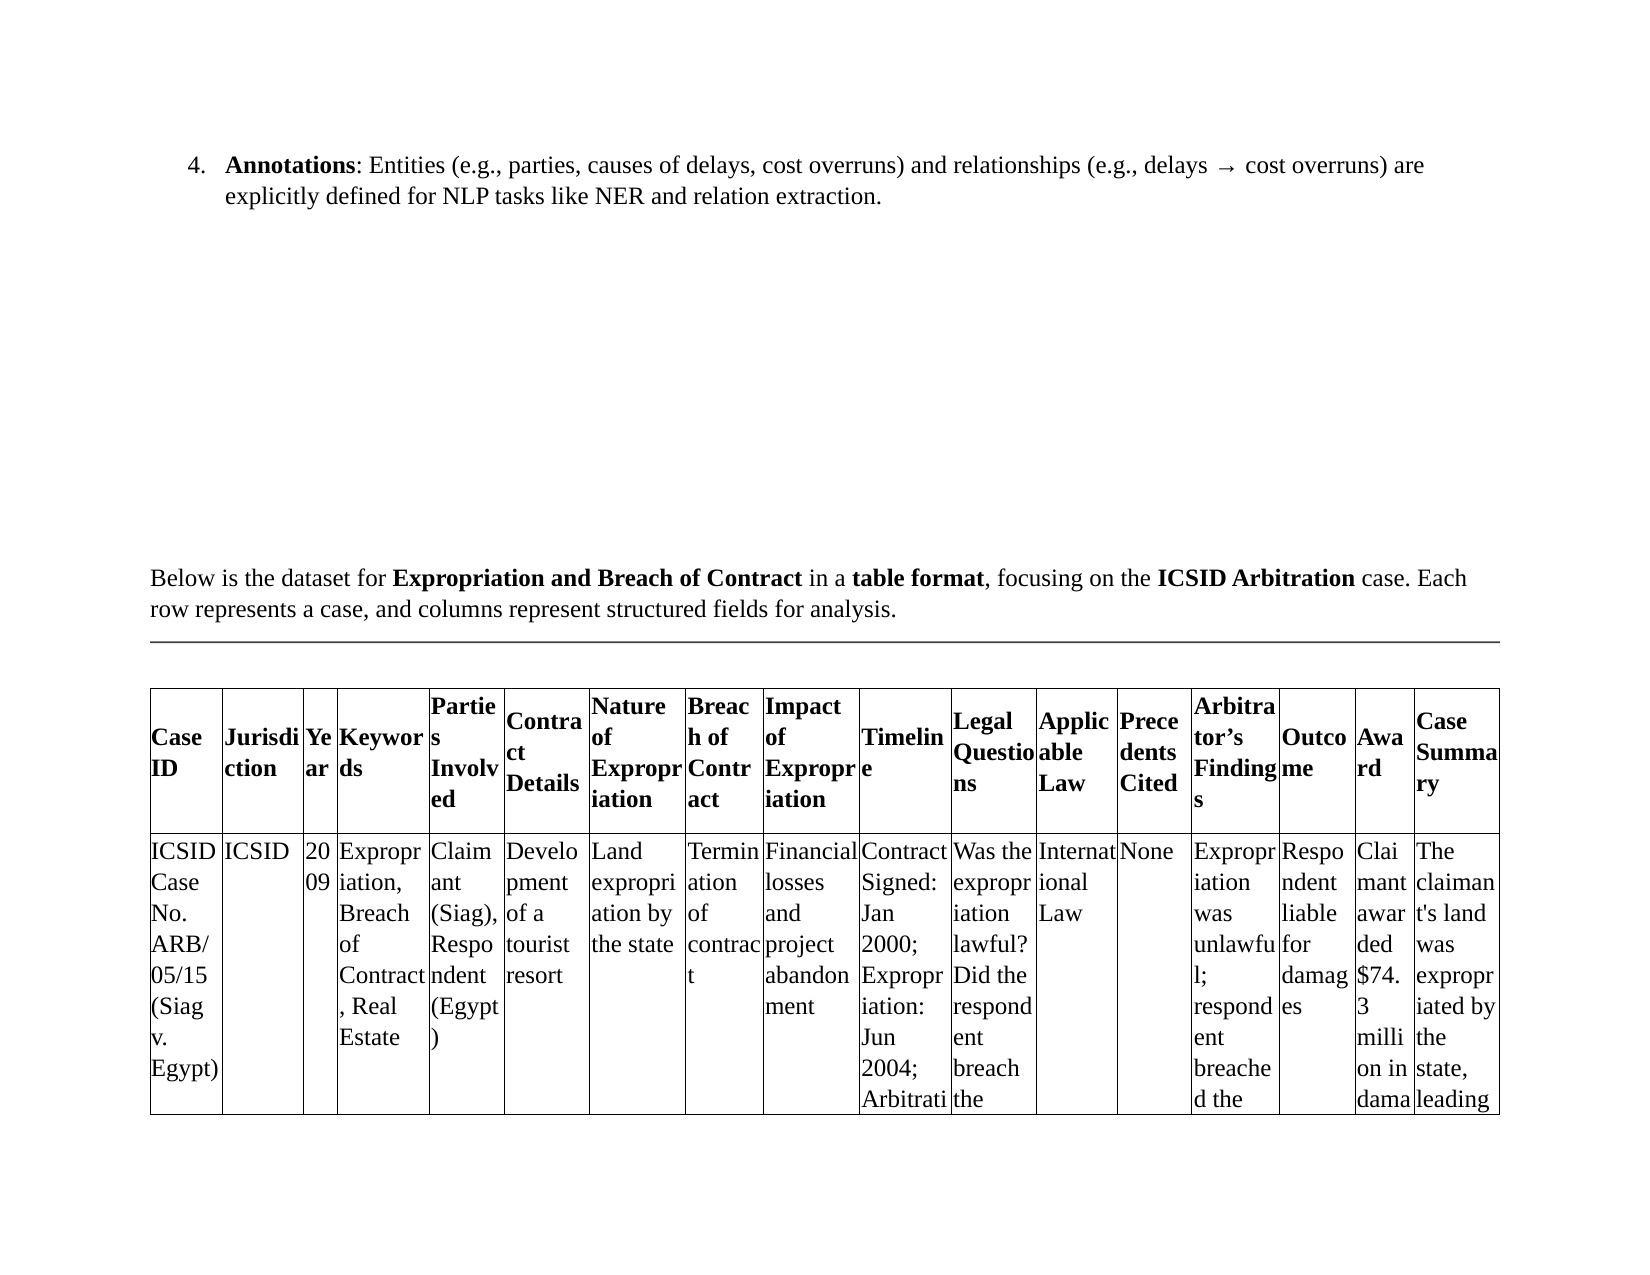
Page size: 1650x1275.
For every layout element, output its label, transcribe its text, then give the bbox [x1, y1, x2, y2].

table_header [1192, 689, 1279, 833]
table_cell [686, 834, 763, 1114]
list Annotations: Entities (e.g., parties, causes of delays, cost overruns) and relationships (e.g., delays → cost overruns) are explicitly defined for NLP tasks like NER and relation extraction. [187, 150, 1500, 210]
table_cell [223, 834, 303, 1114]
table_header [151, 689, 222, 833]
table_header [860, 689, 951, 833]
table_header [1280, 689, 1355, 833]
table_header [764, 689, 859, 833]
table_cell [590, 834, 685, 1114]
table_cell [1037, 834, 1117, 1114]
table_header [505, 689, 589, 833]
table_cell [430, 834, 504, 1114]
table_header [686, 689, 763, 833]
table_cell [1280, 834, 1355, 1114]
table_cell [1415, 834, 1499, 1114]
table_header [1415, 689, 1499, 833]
text Below is the dataset for Expropriation and Breach of Contract in a table format, focusing on the ICSID Arbitration case. Each row represents a case, and columns represent structured fields for analysis. [150, 563, 1500, 622]
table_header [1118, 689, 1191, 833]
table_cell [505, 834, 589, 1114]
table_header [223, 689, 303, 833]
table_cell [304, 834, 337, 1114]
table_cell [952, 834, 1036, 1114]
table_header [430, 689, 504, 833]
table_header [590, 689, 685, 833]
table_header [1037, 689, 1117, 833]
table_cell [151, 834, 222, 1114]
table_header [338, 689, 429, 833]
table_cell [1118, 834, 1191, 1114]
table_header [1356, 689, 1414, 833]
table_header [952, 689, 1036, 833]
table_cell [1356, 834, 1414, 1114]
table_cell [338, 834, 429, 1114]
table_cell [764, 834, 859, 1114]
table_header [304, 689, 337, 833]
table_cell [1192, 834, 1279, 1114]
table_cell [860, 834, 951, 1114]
